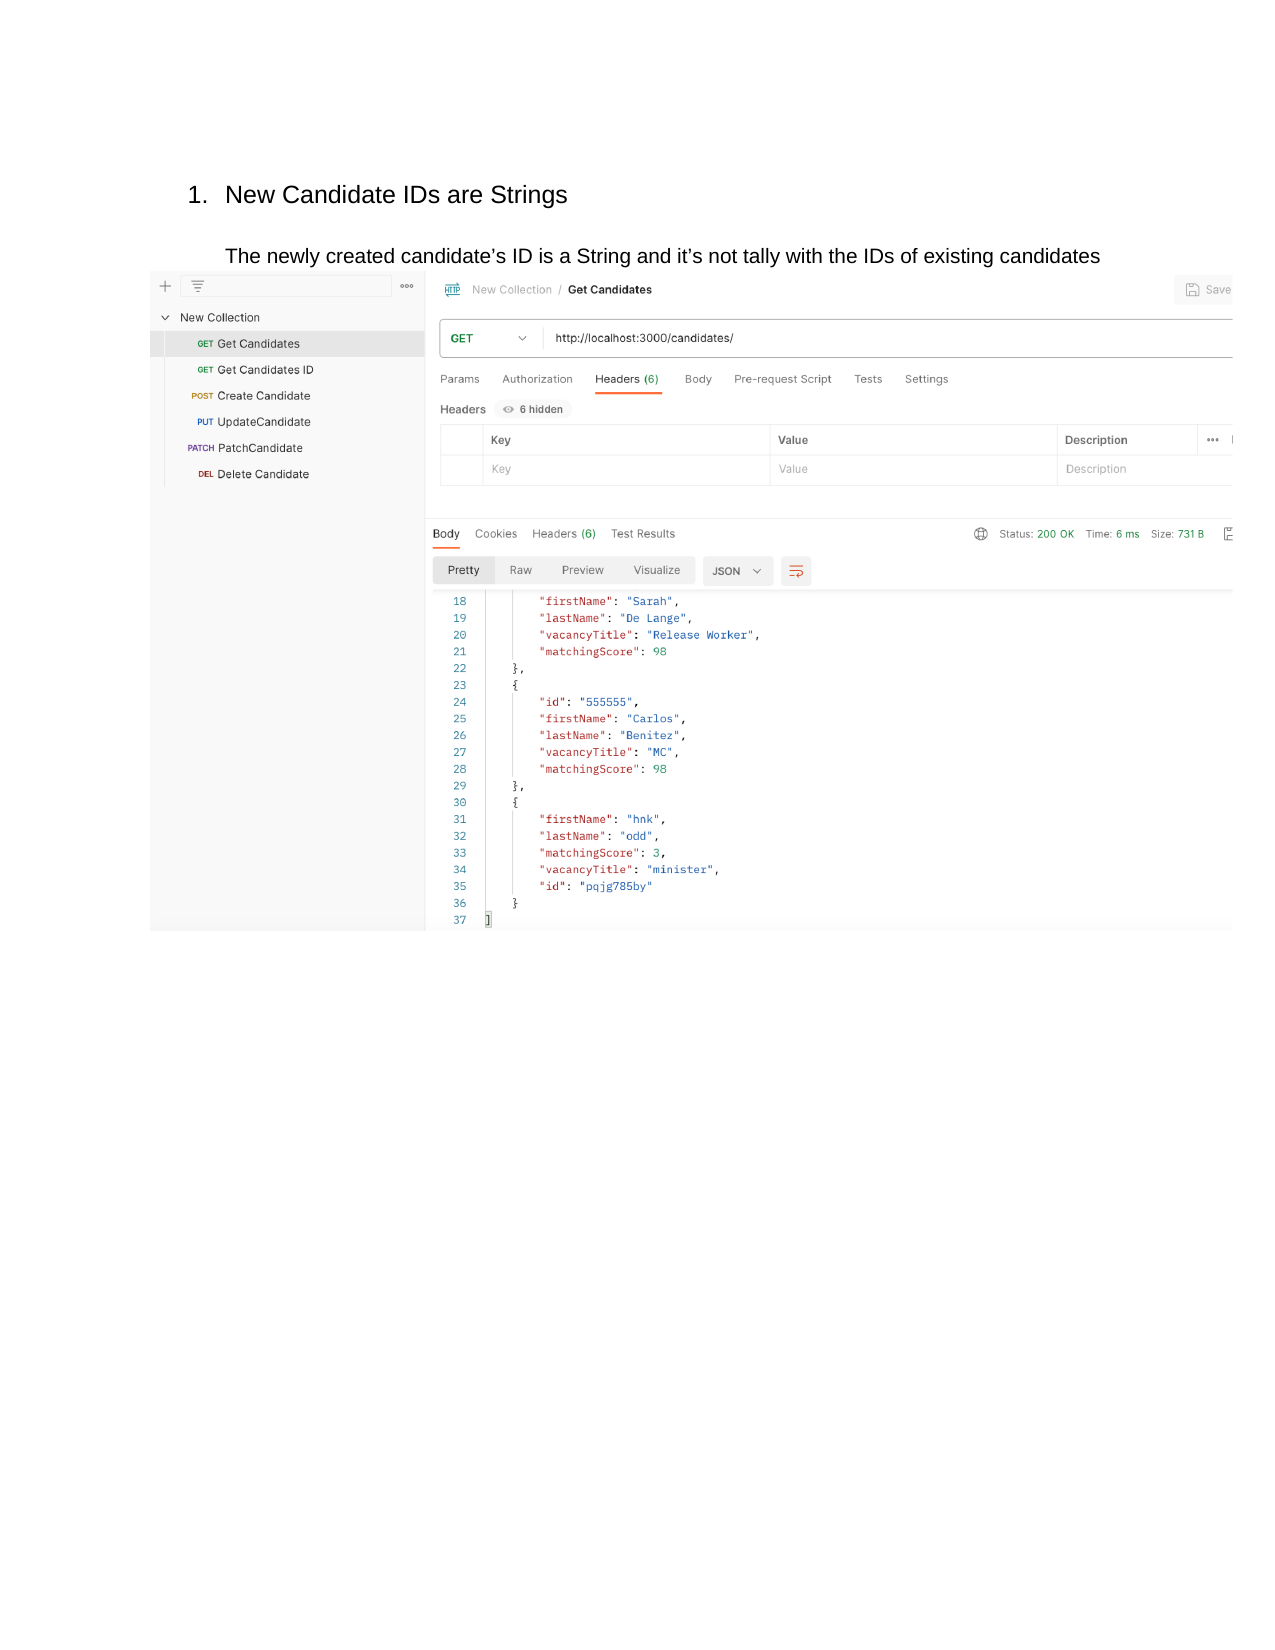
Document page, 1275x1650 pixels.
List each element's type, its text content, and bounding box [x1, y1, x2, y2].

picture [150, 271, 1233, 931]
text The newly created candidate’s ID is a String and it’s not tally with the IDs of existing candidates [225, 243, 1125, 267]
list New Candidate IDs are Strings [187, 180, 1125, 209]
